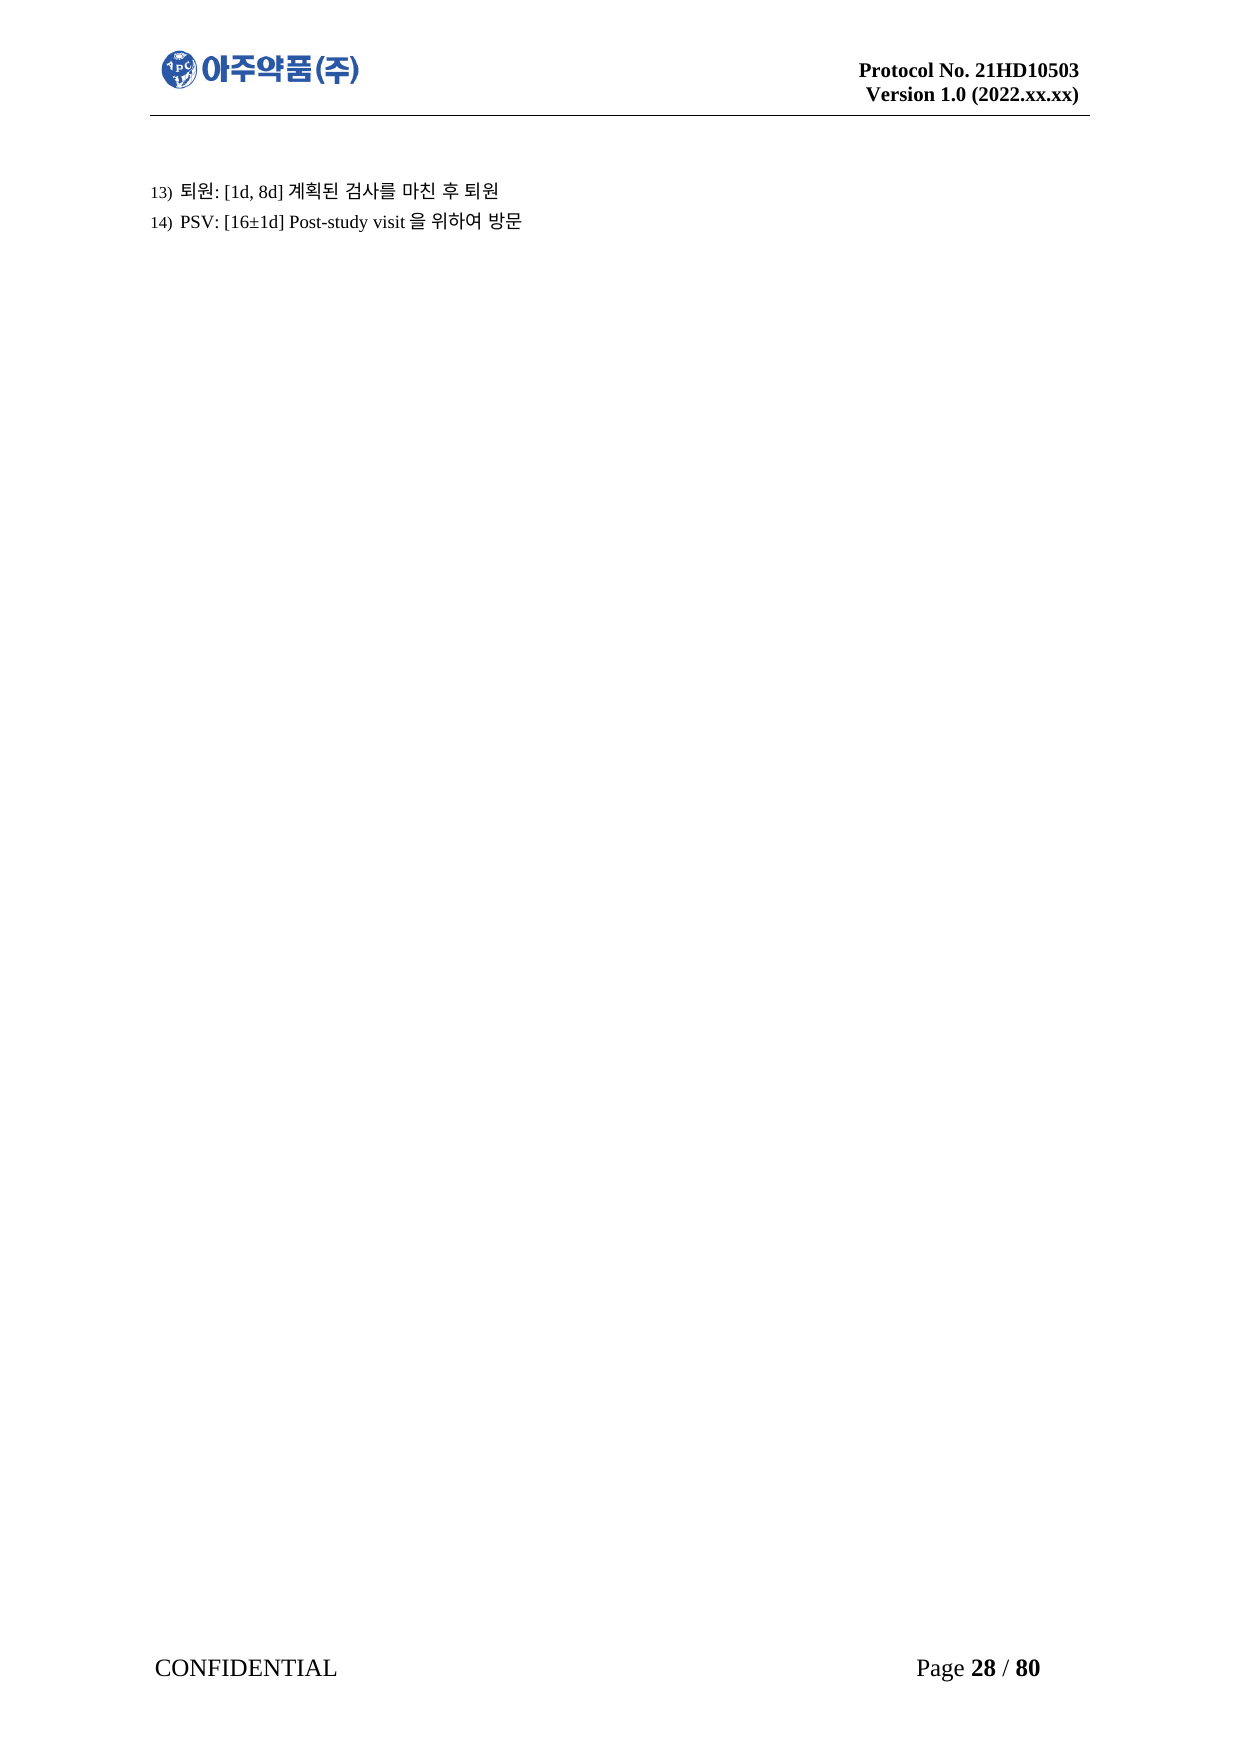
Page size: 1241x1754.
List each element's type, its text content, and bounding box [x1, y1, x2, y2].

picture [151, 41, 370, 98]
list 퇴원: [1d, 8d] 계획된 검사를 마친 후 퇴원 [150, 177, 1090, 204]
list PSV: [16±1d] Post-study visit을 위하여 방문 [150, 206, 1090, 234]
